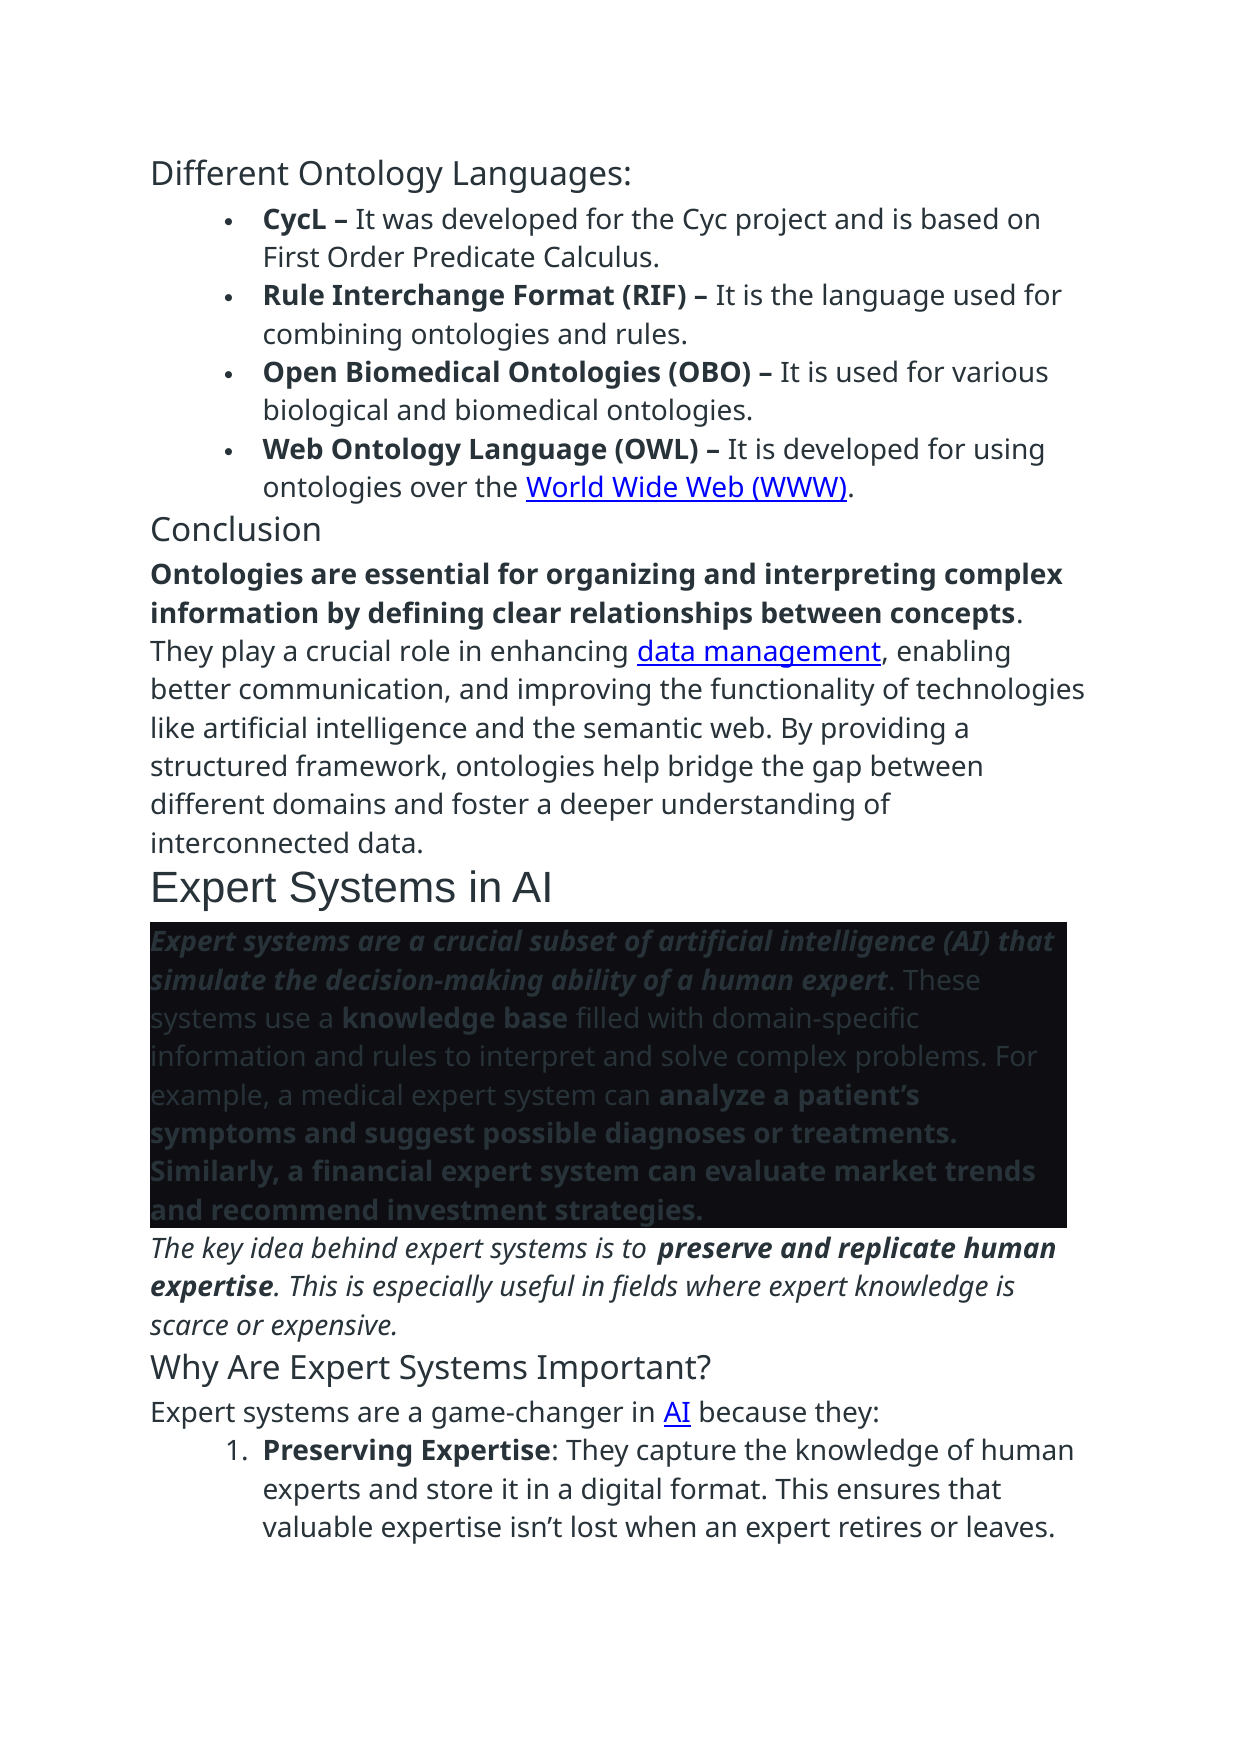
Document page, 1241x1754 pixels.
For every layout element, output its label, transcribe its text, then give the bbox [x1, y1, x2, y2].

text Ontologies are essential for organizing and interpreting complex information by defining clear relationships between concepts. They play a crucial role in enhancing data management, enabling better communication, and improving the functionality of technologies like artificial intelligence and the semantic web. By providing a structured framework, ontologies help bridge the gap between different domains and foster a deeper understanding of interconnected data. [150, 554, 1090, 861]
text Expert systems are a crucial subset of artificial intelligence (AI) that simulate the decision-making ability of a human expert. These systems use a knowledge base filled with domain-specific information and rules to interpret and solve complex problems. For example, a medical expert system can analyze a patient’s symptoms and suggest possible diagnoses or treatments. Similarly, a financial expert system can evaluate market trends and recommend investment strategies. [150, 922, 1067, 1228]
list Preserving Expertise: They capture the knowledge of human experts and store it in a digital format. This ensures that valuable expertise isn’t lost when an expert retires or leaves. [225, 1431, 1090, 1546]
list Rule Interchange Format (RIF) – It is the language used for combining ontologies and rules. [225, 276, 1090, 352]
subtitle Expert Systems in AI [150, 861, 1090, 912]
subtitle Different Ontology Languages: [150, 150, 1090, 195]
subtitle Conclusion [150, 506, 1090, 551]
list CycL – It was developed for the Cyc project and is based on First Order Predicate Calculus. [225, 199, 1090, 276]
text The key idea behind expert systems is to preserve and replicate human expertise. This is especially useful in fields where expert knowledge is scarce or expensive. [150, 1228, 1090, 1343]
list Web Ontology Language (OWL) – It is developed for using ontologies over the World Wide Web (WWW). [225, 429, 1090, 506]
subtitle Why Are Expert Systems Important? [150, 1343, 1090, 1389]
list Open Biomedical Ontologies (OBO) – It is used for various biological and biomedical ontologies. [225, 352, 1090, 429]
text Expert systems are a game-changer in AI because they: [150, 1392, 1090, 1431]
